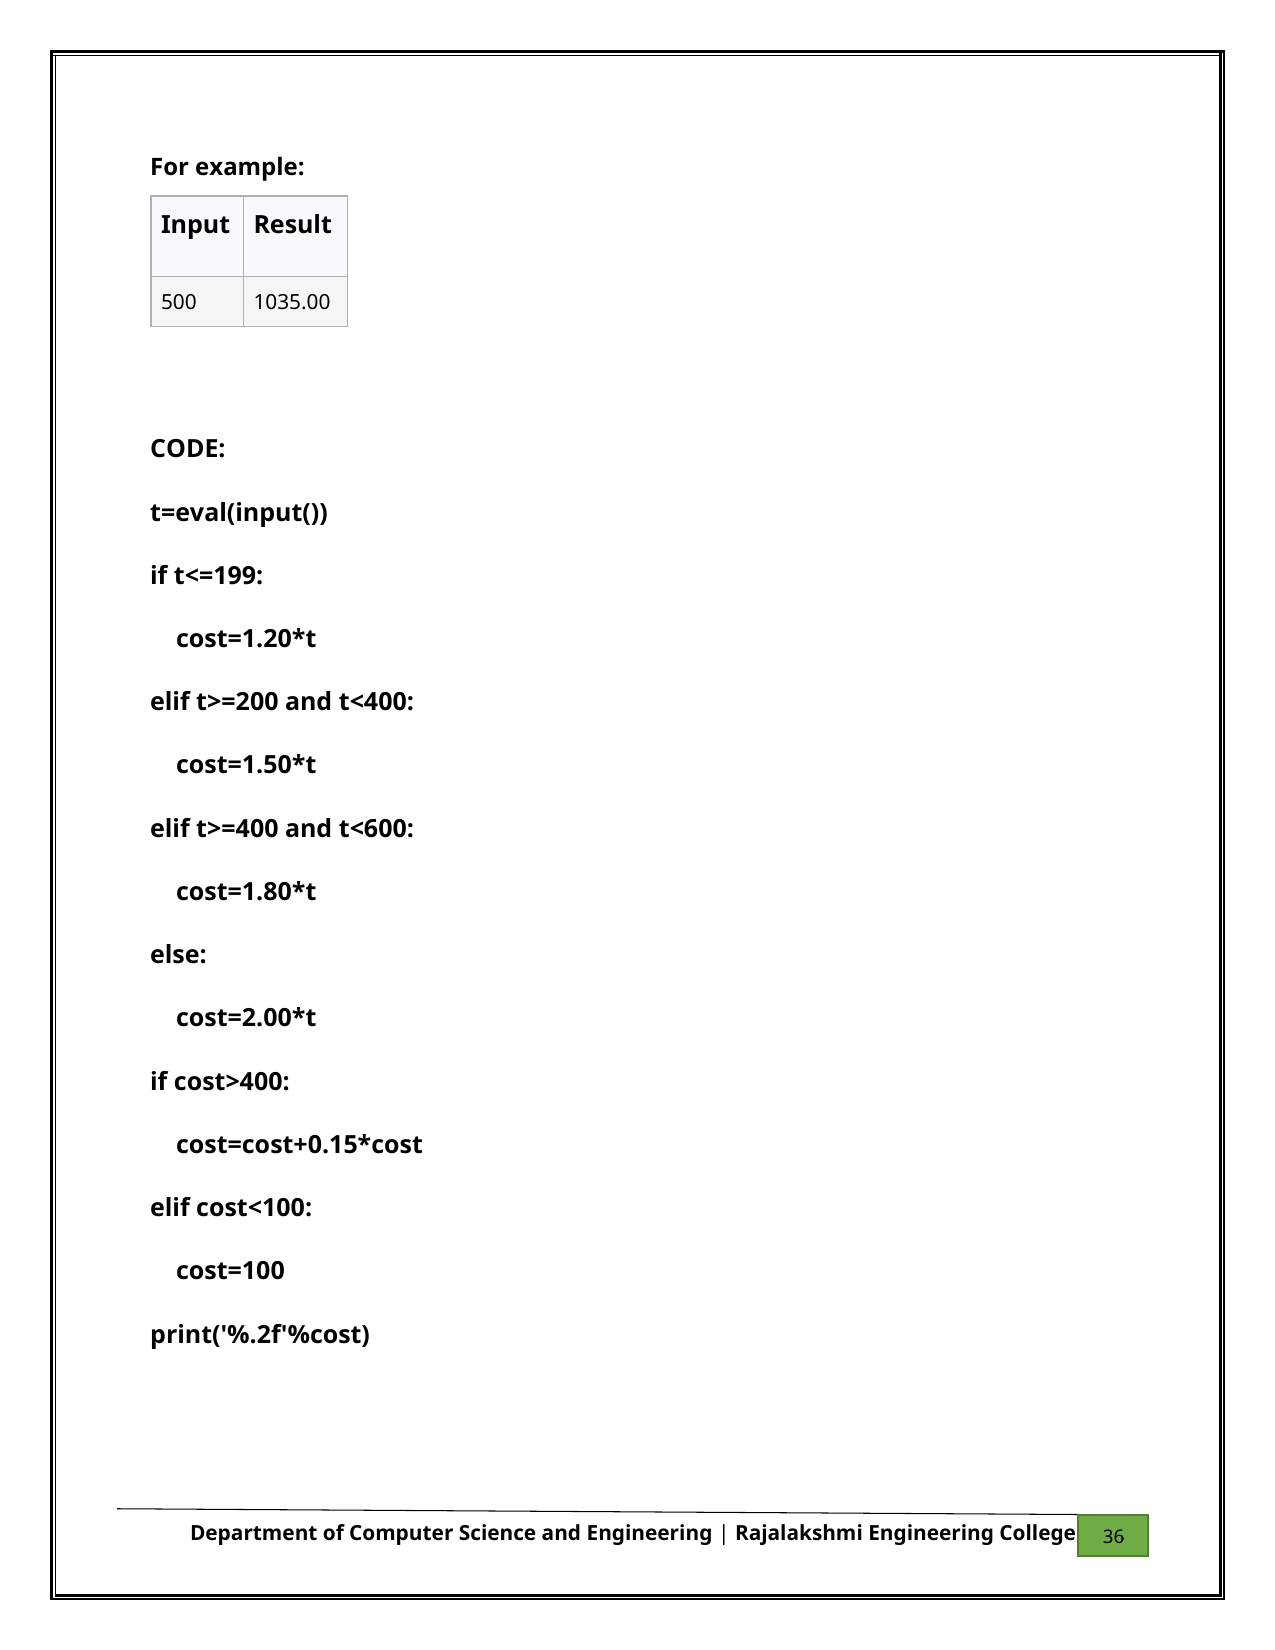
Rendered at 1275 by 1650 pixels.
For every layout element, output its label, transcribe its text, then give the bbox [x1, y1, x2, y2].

text elif t>=200 and t<400: [150, 684, 1125, 718]
text For example: [150, 150, 1125, 183]
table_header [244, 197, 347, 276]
text elif t>=400 and t<600: [150, 810, 1125, 844]
text CODE: [150, 431, 1125, 465]
text if t<=199: [150, 557, 1125, 592]
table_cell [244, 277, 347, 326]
text if cost>400: [150, 1063, 1125, 1097]
text cost=2.00*t [150, 1000, 1125, 1034]
text else: [150, 937, 1125, 971]
text cost=cost+0.15*cost [150, 1127, 1125, 1161]
text cost=1.20*t [150, 621, 1125, 655]
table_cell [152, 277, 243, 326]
text cost=100 [150, 1253, 1125, 1287]
text elif cost<100: [150, 1190, 1125, 1224]
text print('%.2f'%cost) [150, 1316, 1125, 1350]
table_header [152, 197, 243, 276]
text t=eval(input()) [150, 494, 1125, 528]
text cost=1.50*t [150, 747, 1125, 781]
text cost=1.80*t [150, 874, 1125, 908]
